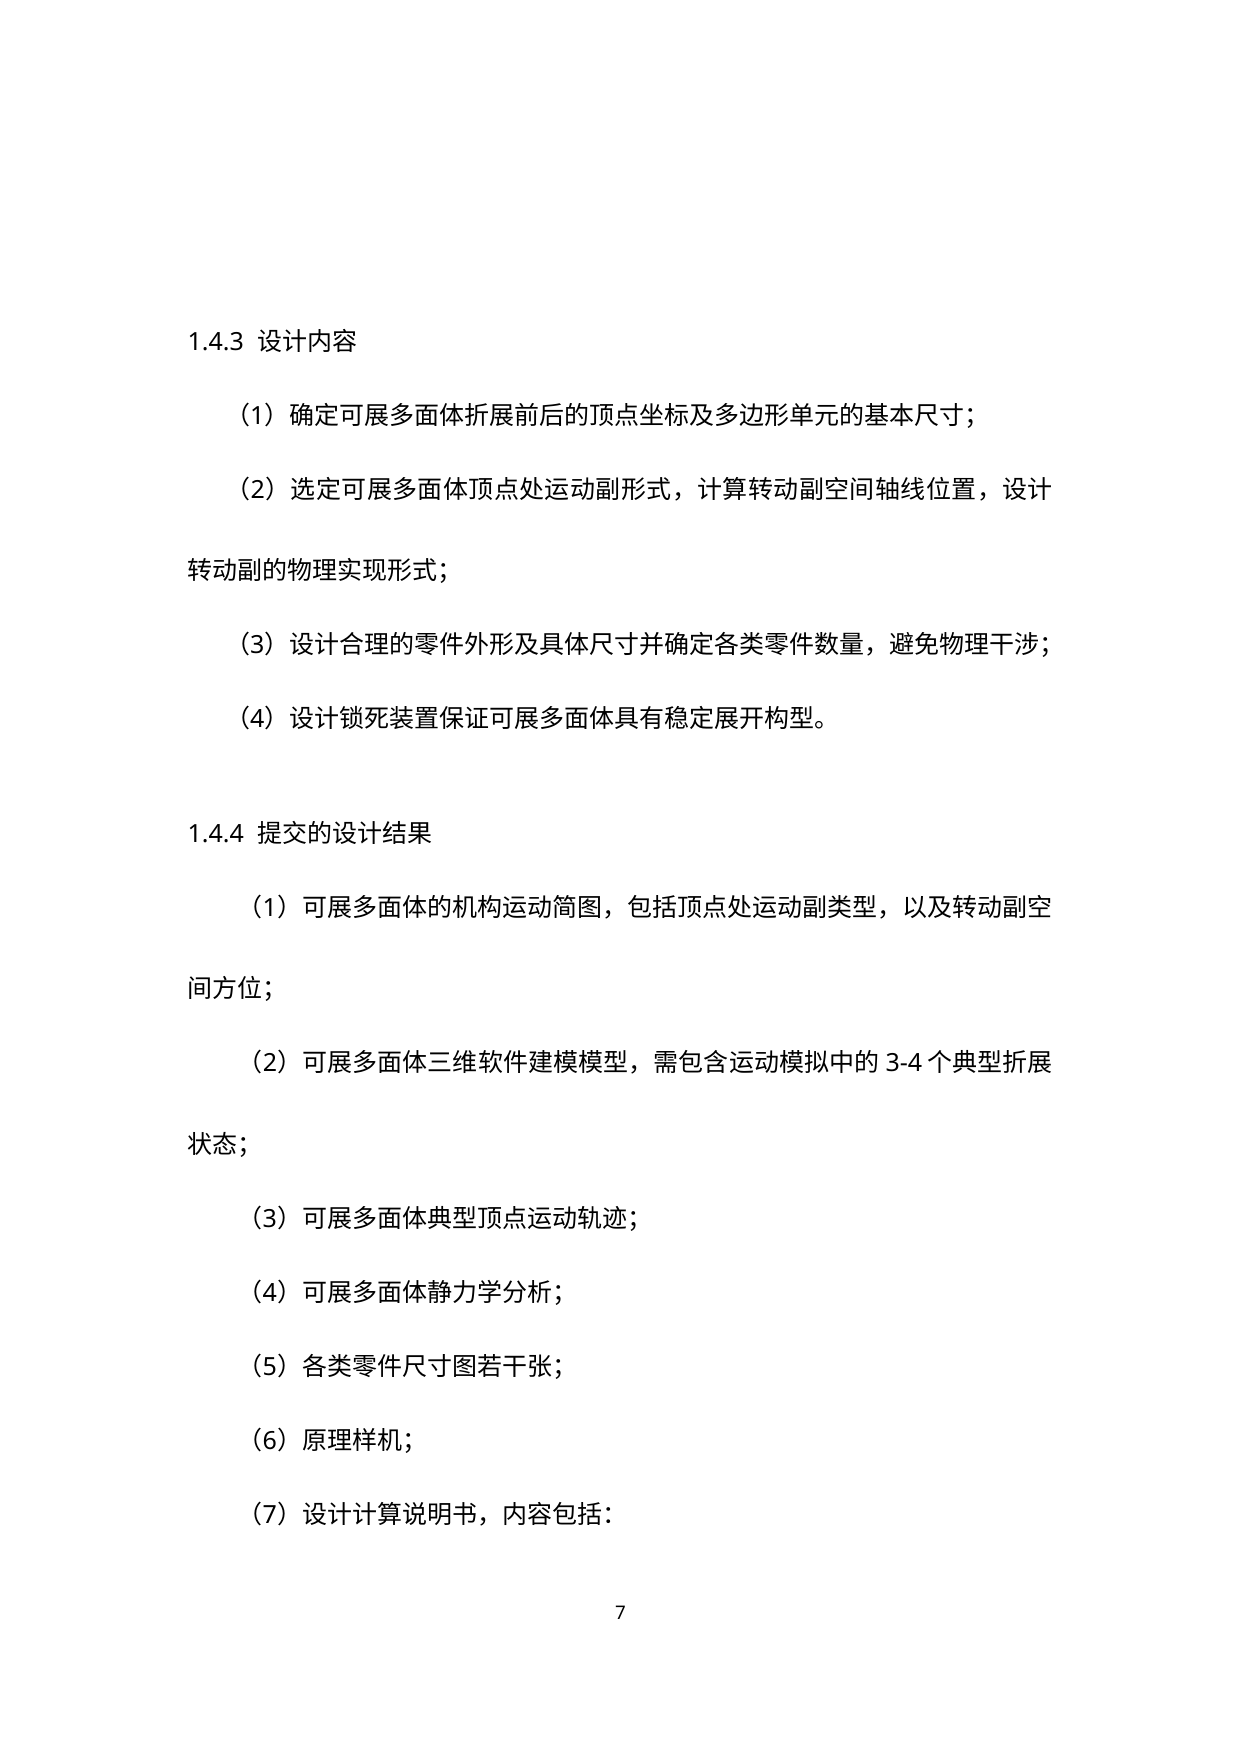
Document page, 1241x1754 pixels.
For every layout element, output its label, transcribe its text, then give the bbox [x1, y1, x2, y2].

text （4）设计锁死装置保证可展多面体具有稳定展开构型。 [187, 684, 1053, 749]
text （7）设计计算说明书，内容包括： [187, 1480, 1053, 1545]
text （5）各类零件尺寸图若干张； [187, 1332, 1053, 1397]
text 1.4.3 设计内容 [187, 307, 1053, 372]
text （3）可展多面体典型顶点运动轨迹； [187, 1184, 1053, 1249]
text （3）设计合理的零件外形及具体尺寸并确定各类零件数量，避免物理干涉； [187, 610, 1053, 675]
text （2）选定可展多面体顶点处运动副形式，计算转动副空间轴线位置，设计转动副的物理实现形式； [187, 455, 1053, 601]
text （2）可展多面体三维软件建模模型，需包含运动模拟中的3-4个典型折展状态； [187, 1028, 1053, 1175]
text （1）可展多面体的机构运动简图，包括顶点处运动副类型，以及转动副空间方位； [187, 873, 1053, 1019]
text （4）可展多面体静力学分析； [187, 1258, 1053, 1323]
text （1）确定可展多面体折展前后的顶点坐标及多边形单元的基本尺寸； [187, 381, 1053, 446]
text （6）原理样机； [187, 1406, 1053, 1471]
text 1.4.4 提交的设计结果 [187, 799, 1053, 864]
